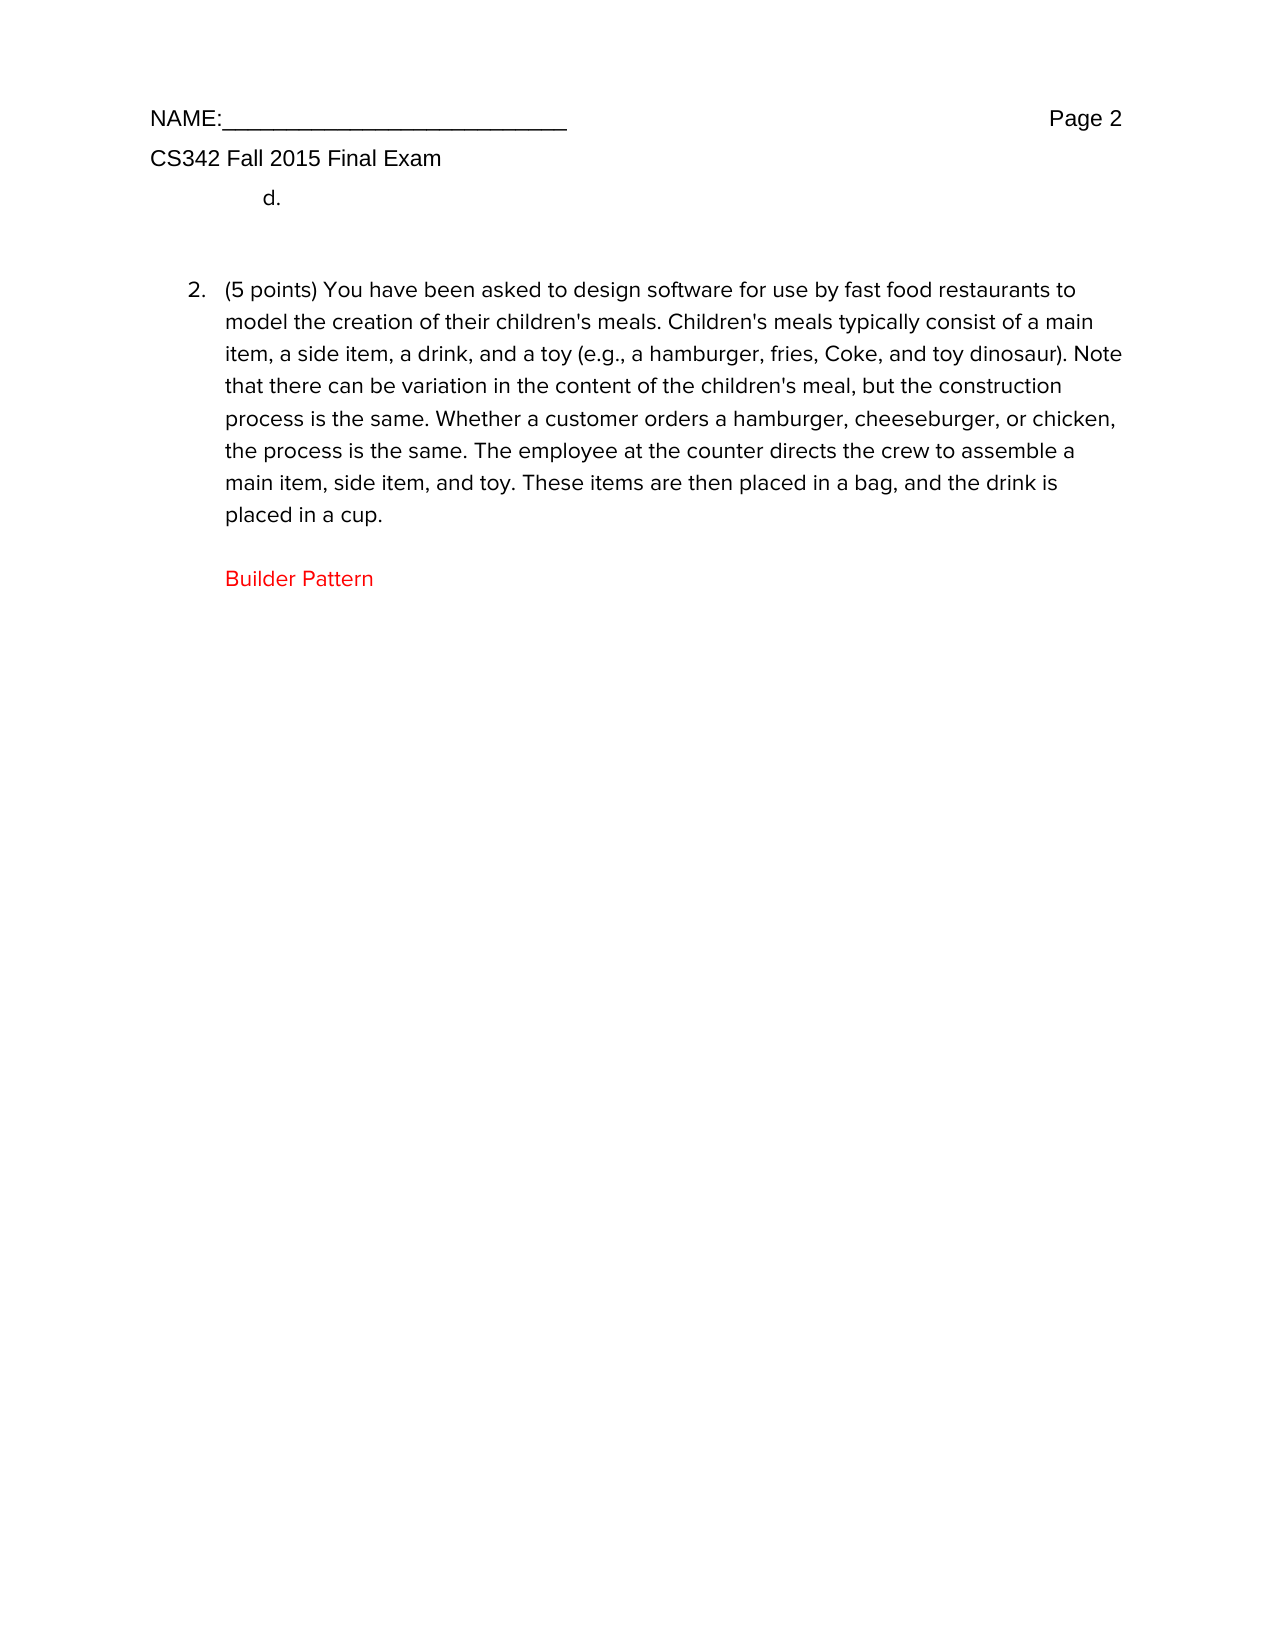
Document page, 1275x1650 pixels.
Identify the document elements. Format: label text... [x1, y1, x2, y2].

list (5 points) You have been asked to design software for use by fast food restaurants to model the creation of their children's meals. Children's meals typically consist of a main item, a side item, a drink, and a toy (e.g., a hamburger, fries, Coke, and toy dinosaur). Note that there can be variation in the content of the children's meal, but the construction process is the same. Whether a customer orders a hamburger, cheeseburger, or chicken, the process is the same. The employee at the counter directs the crew to assemble a main item, side item, and toy. These items are then placed in a bag, and the drink is placed in a cup. Builder Pattern [187, 277, 1125, 593]
